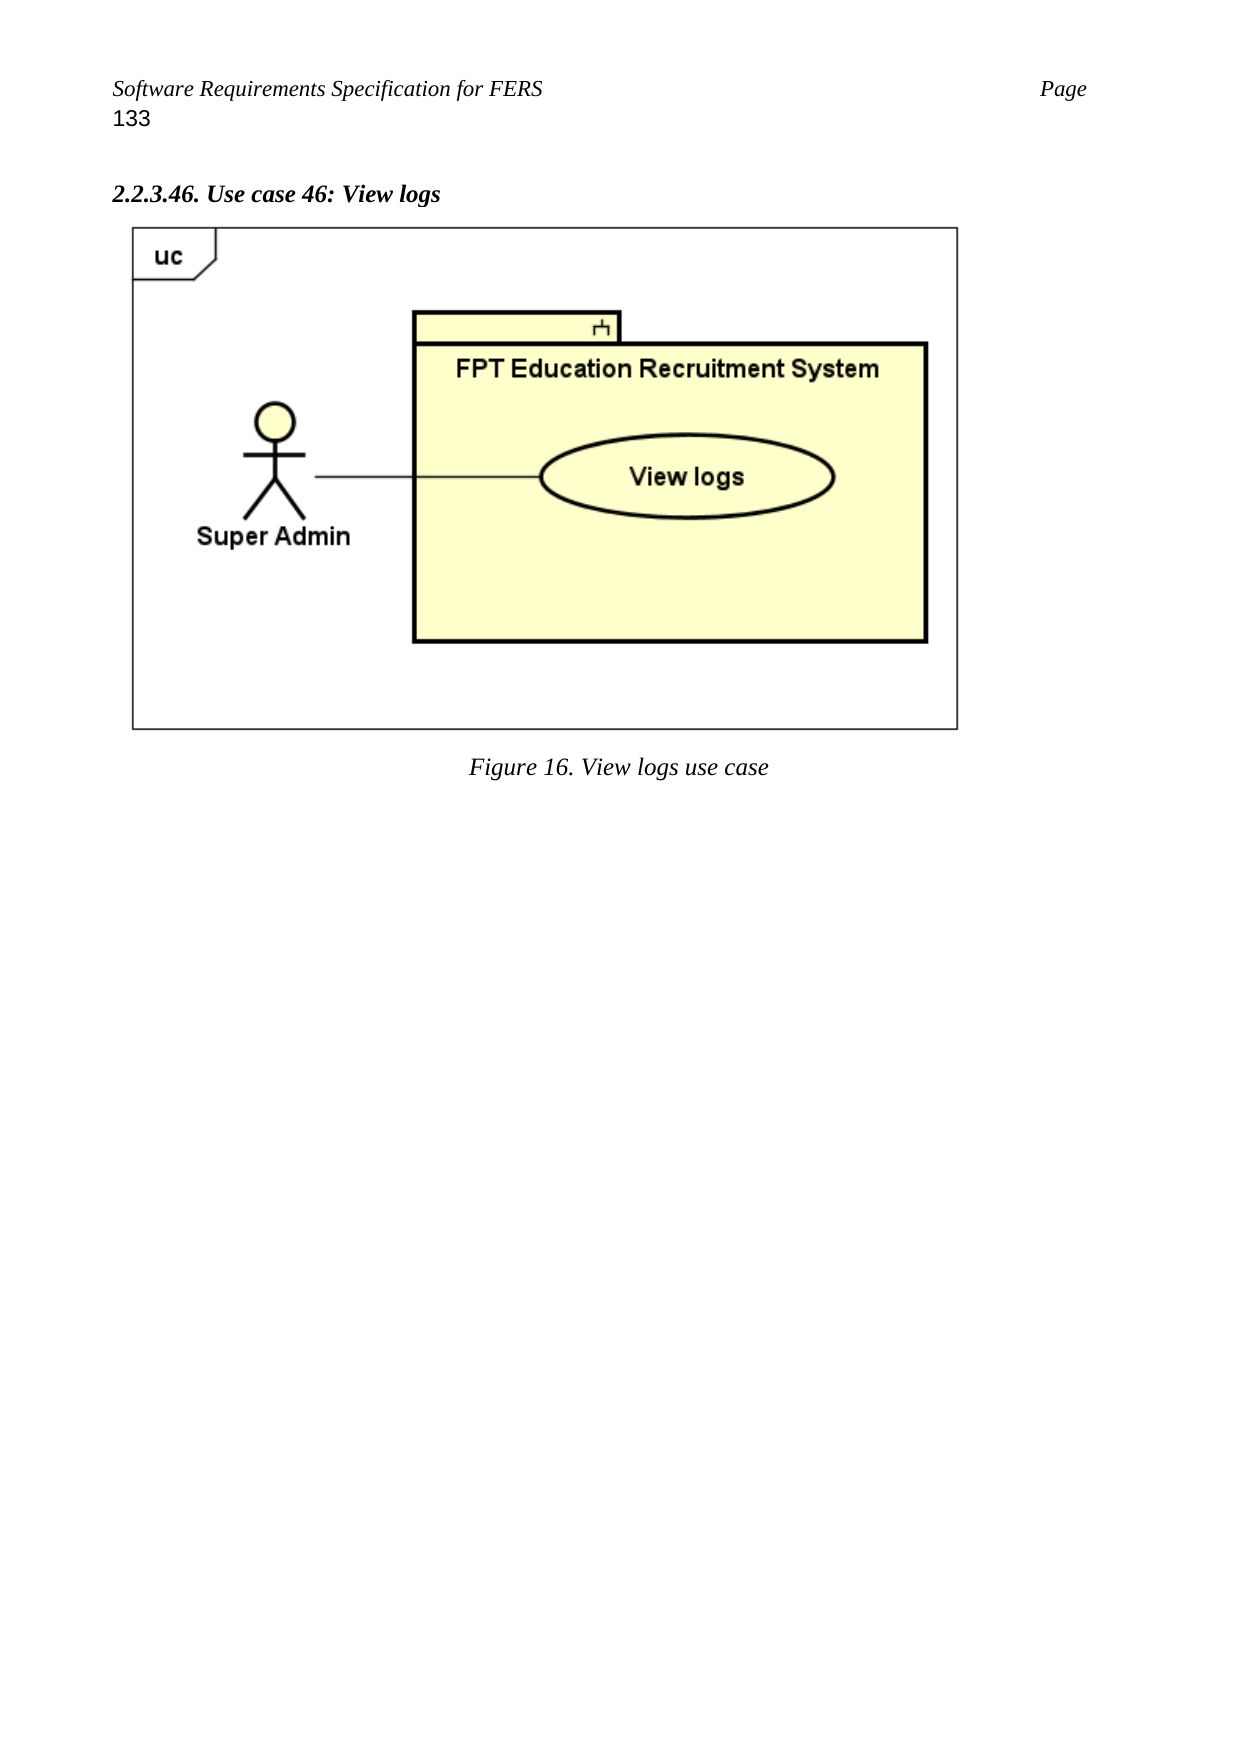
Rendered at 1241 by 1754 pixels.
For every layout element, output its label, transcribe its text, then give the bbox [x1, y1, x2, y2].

text Figure 16. View logs use case [112, 752, 1128, 781]
subtitle 2.2.3.46. Use case 46: View logs [112, 179, 1128, 207]
picture [112, 207, 977, 749]
